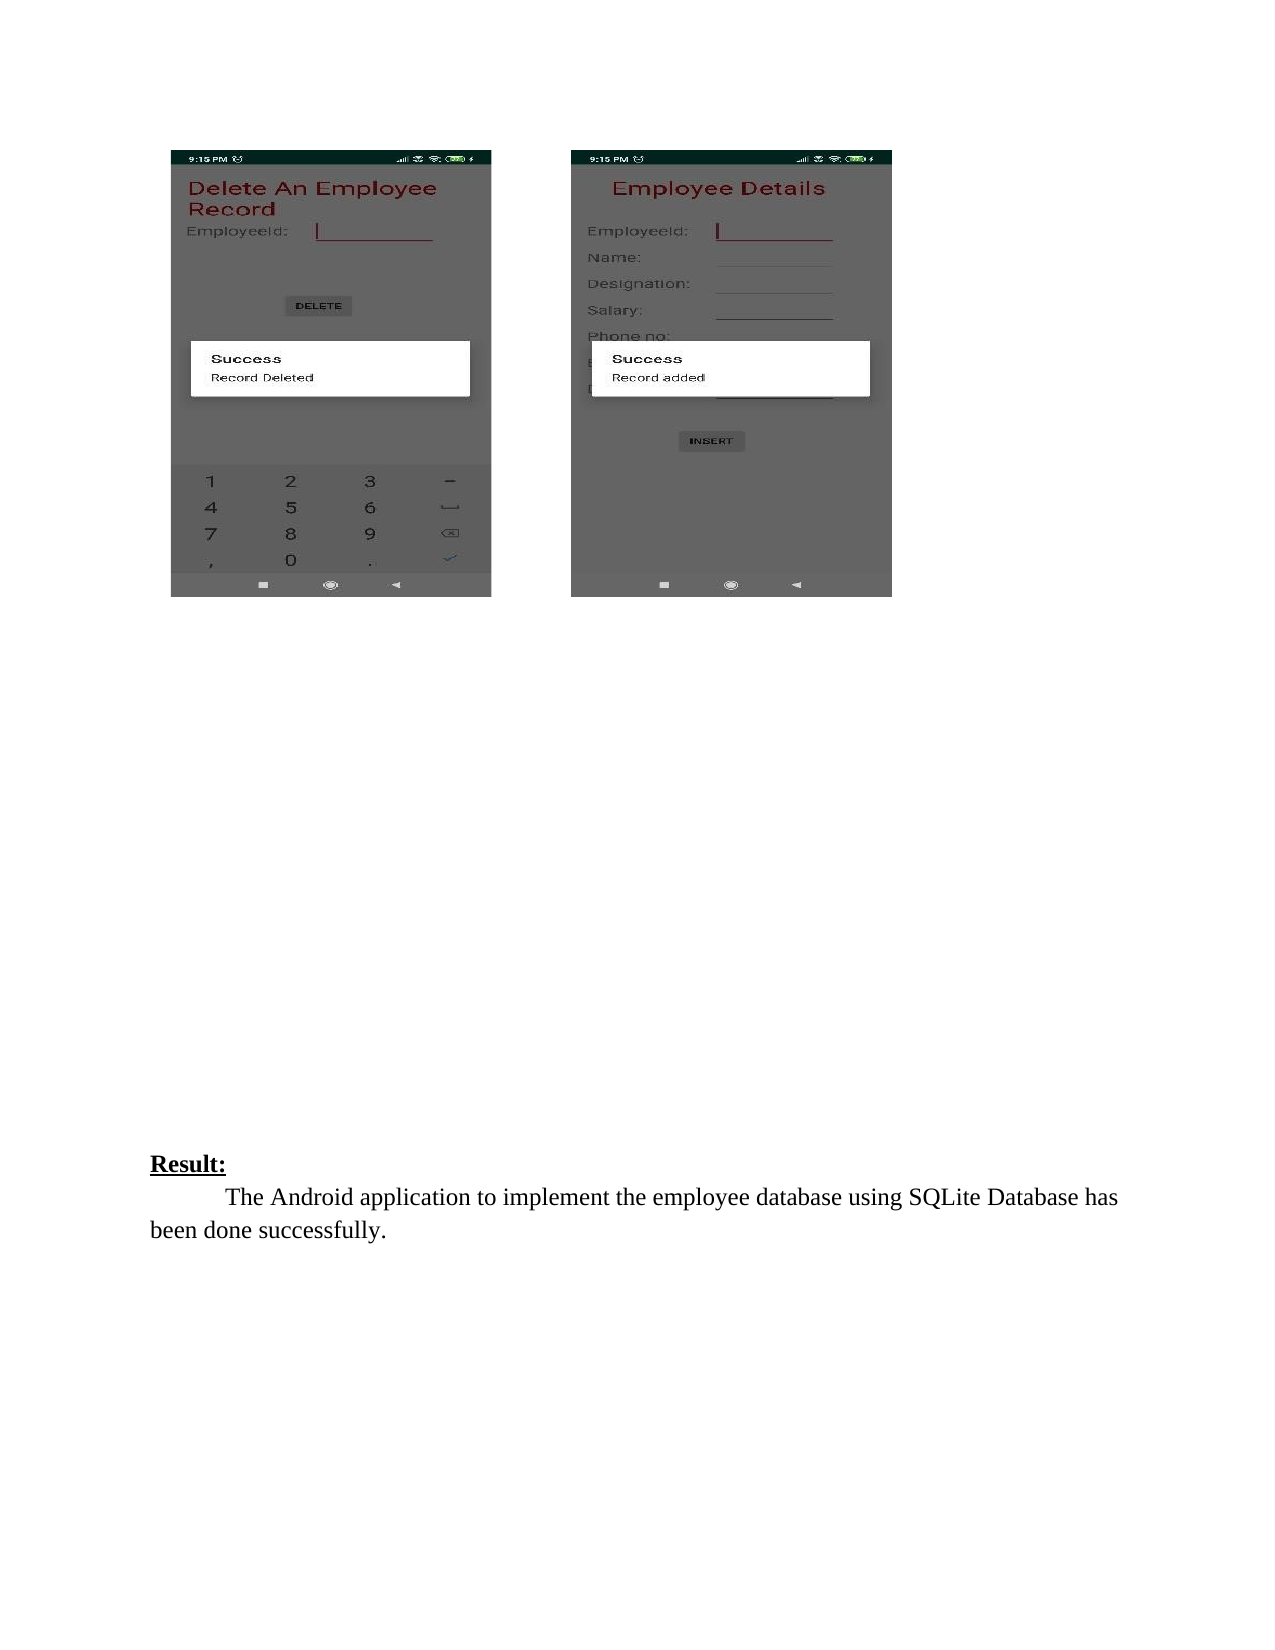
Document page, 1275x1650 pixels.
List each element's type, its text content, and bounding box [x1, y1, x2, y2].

picture [170, 150, 492, 597]
text Result: [150, 1149, 1125, 1178]
text The Android application to implement the employee database using SQLite Database has been done successfully. [150, 1182, 1125, 1244]
picture [571, 150, 892, 597]
